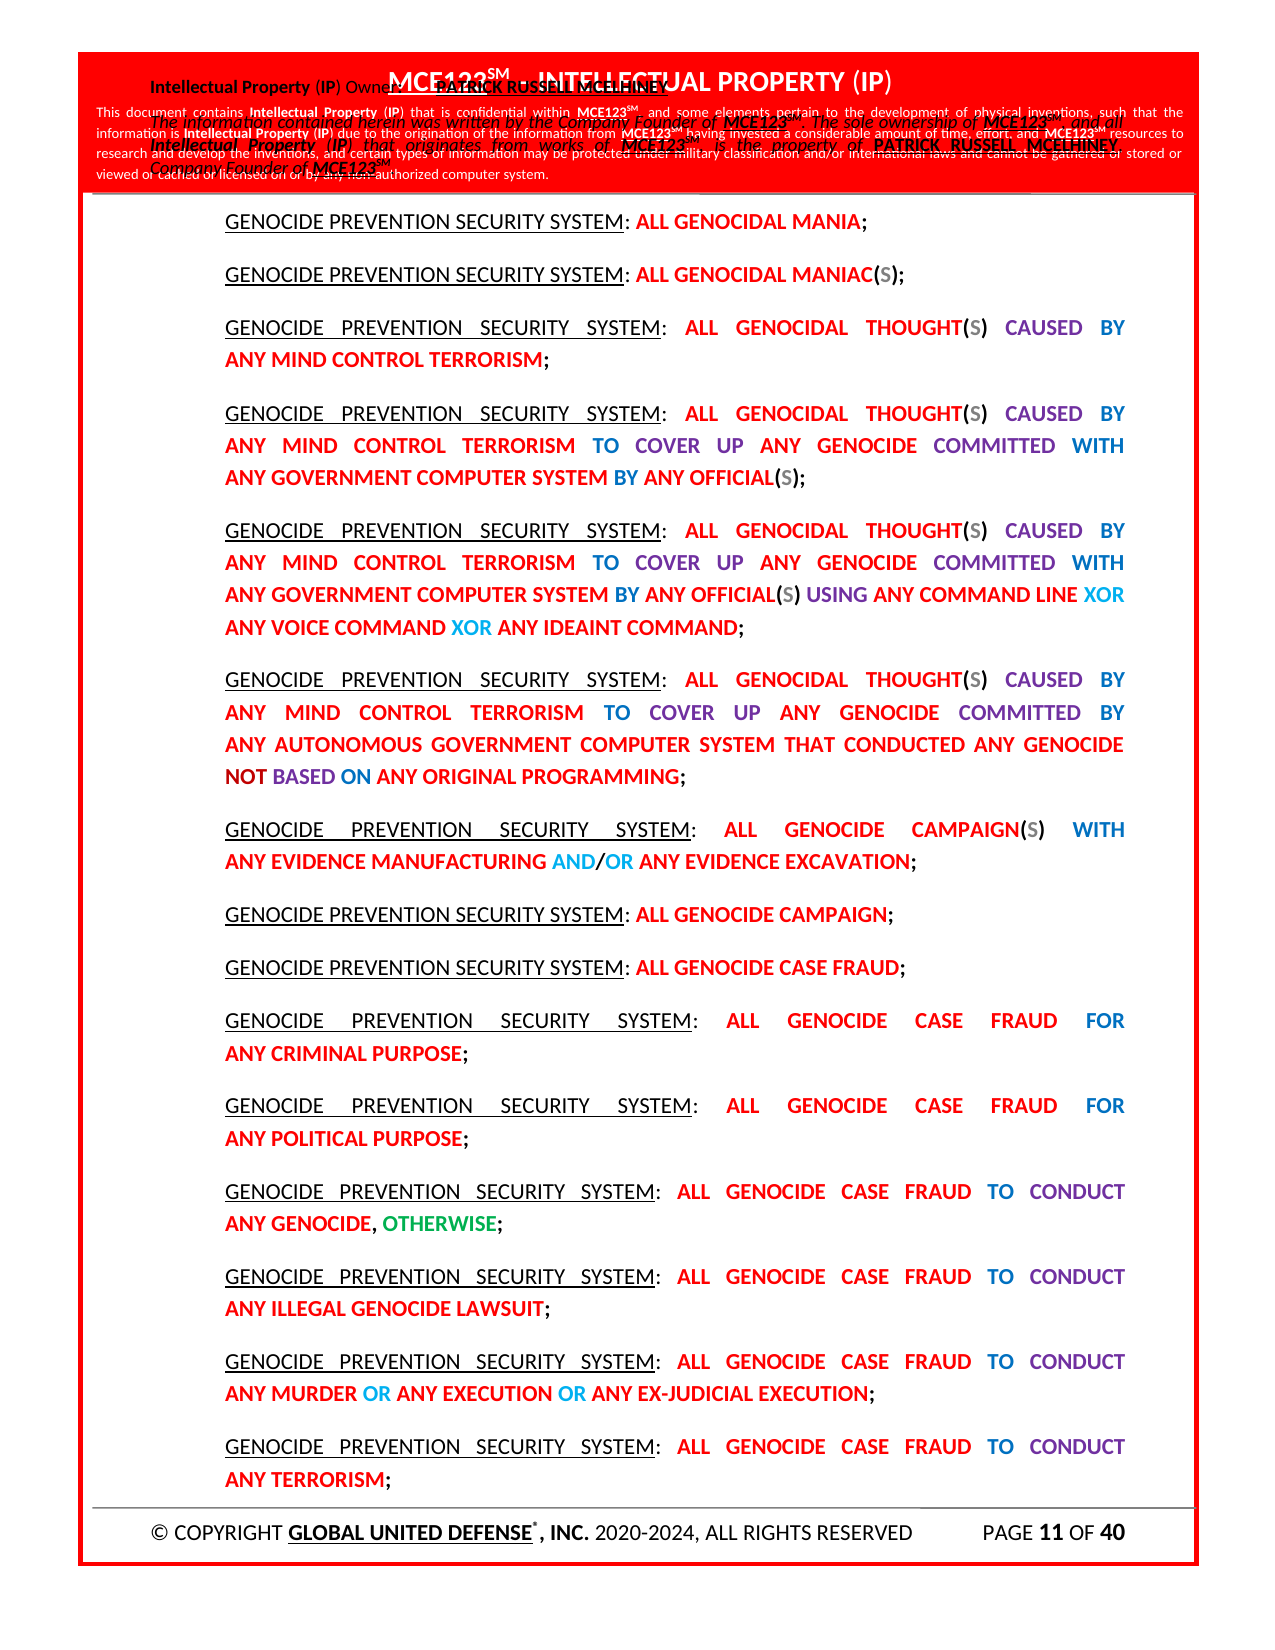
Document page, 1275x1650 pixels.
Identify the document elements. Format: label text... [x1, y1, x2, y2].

text GENOCIDE PREVENTION SECURITY SYSTEM: ALL GENOCIDE CASE FRAUD TO CONDUCT ANY ILLEGAL GENOCIDE LAWSUIT; [225, 1262, 1125, 1322]
text GENOCIDE PREVENTION SECURITY SYSTEM: ALL GENOCIDAL THOUGHT(S) CAUSED BY ANY MIND CONTROL TERRORISM TO COVER UP ANY GENOCIDE COMMITTED WITH ANY GOVERNMENT COMPUTER SYSTEM BY ANY OFFICIAL(S) USING ANY COMMAND LINE XOR ANY VOICE COMMAND XOR ANY IDEAINT COMMAND; [225, 516, 1125, 641]
text GENOCIDE PREVENTION SECURITY SYSTEM: ALL GENOCIDE CASE FRAUD TO CONDUCT ANY MURDER OR ANY EXECUTION OR ANY EX-JUDICIAL EXECUTION; [225, 1347, 1125, 1407]
text GENOCIDE PREVENTION SECURITY SYSTEM: ALL GENOCIDE CASE FRAUD FOR ANY POLITICAL PURPOSE; [225, 1092, 1125, 1152]
text GENOCIDE PREVENTION SECURITY SYSTEM: ALL GENOCIDE CASE FRAUD FOR ANY CRIMINAL PURPOSE; [225, 1006, 1125, 1067]
text GENOCIDE PREVENTION SECURITY SYSTEM: ALL GENOCIDAL MANIAC(S); [225, 260, 1125, 288]
text GENOCIDE PREVENTION SECURITY SYSTEM: ALL GENOCIDE CAMPAIGN; [225, 900, 1125, 928]
text GENOCIDE PREVENTION SECURITY SYSTEM: ALL GENOCIDE CAMPAIGN(S) WITH ANY EVIDENCE MANUFACTURING AND/OR ANY EVIDENCE EXCAVATION; [225, 815, 1125, 875]
text GENOCIDE PREVENTION SECURITY SYSTEM: ALL GENOCIDAL THOUGHT(S) CAUSED BY ANY MIND CONTROL TERRORISM TO COVER UP ANY GENOCIDE COMMITTED WITH ANY GOVERNMENT COMPUTER SYSTEM BY ANY OFFICIAL(S); [225, 399, 1125, 491]
text GENOCIDE PREVENTION SECURITY SYSTEM: ALL GENOCIDE CASE FRAUD; [225, 953, 1125, 981]
text GENOCIDE PREVENTION SECURITY SYSTEM: ALL GENOCIDAL THOUGHT(S) CAUSED BY ANY MIND CONTROL TERRORISM TO COVER UP ANY GENOCIDE COMMITTED BY ANY AUTONOMOUS GOVERNMENT COMPUTER SYSTEM THAT CONDUCTED ANY GENOCIDE NOT BASED ON ANY ORIGINAL PROGRAMMING; [225, 666, 1125, 790]
text GENOCIDE PREVENTION SECURITY SYSTEM: ALL GENOCIDE CASE FRAUD TO CONDUCT ANY TERRORISM; [225, 1432, 1125, 1493]
text GENOCIDE PREVENTION SECURITY SYSTEM: ALL GENOCIDE CASE FRAUD TO CONDUCT ANY GENOCIDE, OTHERWISE; [225, 1177, 1125, 1237]
text GENOCIDE PREVENTION SECURITY SYSTEM: ALL GENOCIDAL THOUGHT(S) CAUSED BY ANY MIND CONTROL TERRORISM; [225, 313, 1125, 374]
text GENOCIDE PREVENTION SECURITY SYSTEM: ALL GENOCIDAL MANIA; [225, 207, 1125, 235]
